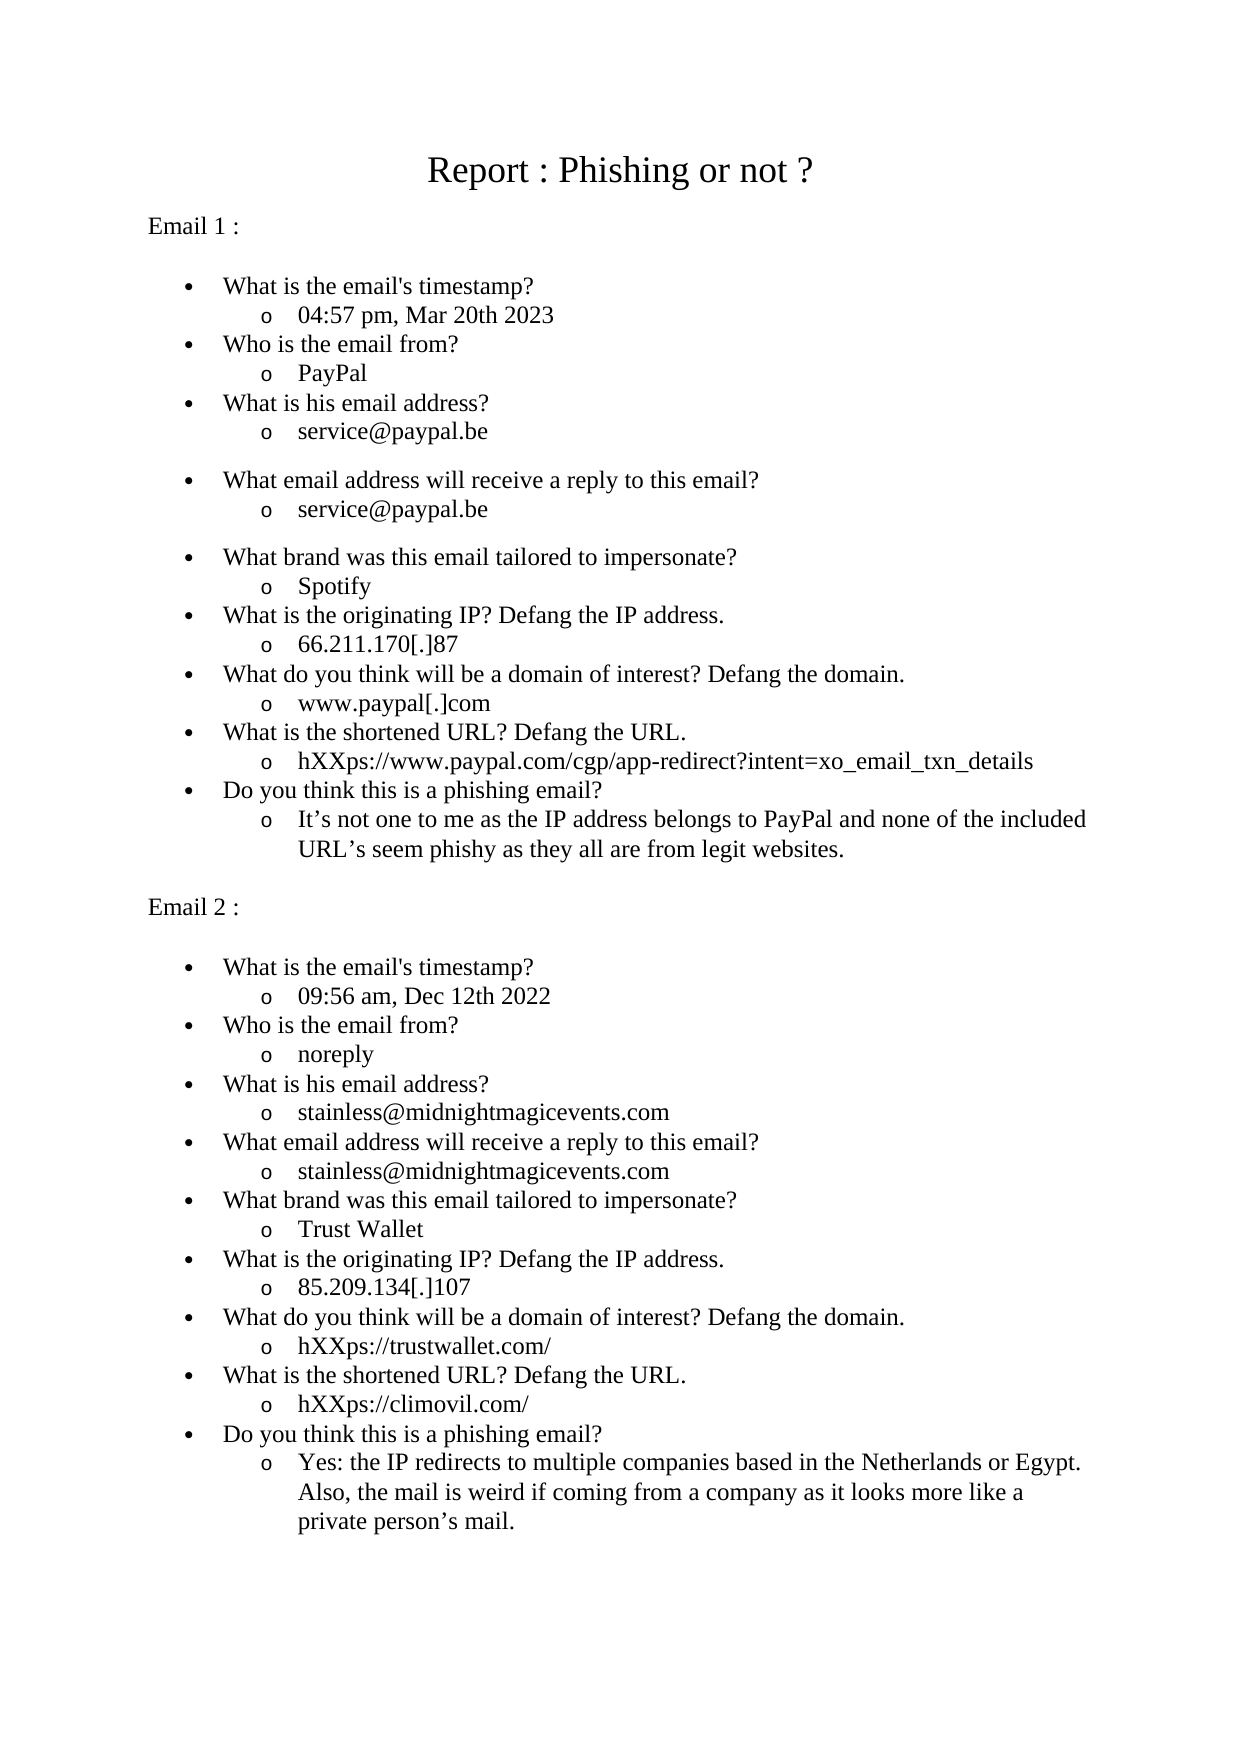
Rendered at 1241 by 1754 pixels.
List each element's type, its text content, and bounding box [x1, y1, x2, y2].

list stainless@midnightmagicevents.com [260, 1097, 1093, 1127]
text Email 2 : [148, 892, 1093, 921]
list 85.209.134[.]107 [260, 1272, 1093, 1302]
list What brand was this email tailored to impersonate? [185, 542, 1093, 571]
list stainless@midnightmagicevents.com [260, 1156, 1093, 1185]
list 04:57 pm, Mar 20th 2023 [260, 300, 1093, 329]
list What is his email address? [185, 1069, 1093, 1097]
list What email address will receive a reply to this email? [185, 1127, 1093, 1156]
list What brand was this email tailored to impersonate? [185, 1185, 1093, 1214]
list It’s not one to me as the IP address belongs to PayPal and none of the included URL’s seem phishy as they all are from legit websites. [260, 804, 1093, 863]
text Email 1 : [148, 211, 1093, 239]
list What email address will receive a reply to this email? [185, 465, 1093, 494]
list Yes: the IP redirects to multiple companies based in the Netherlands or Egypt. Also, the mail is weird if coming from a company as it looks more like a private person’s mail. [260, 1447, 1093, 1534]
list noreply [260, 1039, 1093, 1069]
list hXXps://trustwallet.com/ [260, 1331, 1093, 1360]
list What is the originating IP? Defang the IP address. [185, 601, 1093, 629]
list hXXps://climovil.com/ [260, 1389, 1093, 1419]
list Spotify [260, 571, 1093, 601]
list What is the originating IP? Defang the IP address. [185, 1244, 1093, 1272]
list www.paypal[.]com [260, 688, 1093, 717]
list Trust Wallet [260, 1214, 1093, 1244]
list What is the email's timestamp? [185, 271, 1093, 300]
list hXXps://www.paypal.com/cgp/app-redirect?intent=xo_email_txn_details [260, 746, 1093, 776]
list What do you think will be a domain of interest? Defang the domain. [185, 659, 1093, 688]
list What is the email's timestamp? [185, 952, 1093, 981]
list What is the shortened URL? Defang the URL. [185, 717, 1093, 746]
list What do you think will be a domain of interest? Defang the domain. [185, 1302, 1093, 1331]
list Do you think this is a phishing email? [185, 776, 1093, 804]
list What is the shortened URL? Defang the URL. [185, 1360, 1093, 1389]
list 09:56 am, Dec 12th 2022 [260, 981, 1093, 1010]
list 66.211.170[.]87 [260, 629, 1093, 659]
list Do you think this is a phishing email? [185, 1419, 1093, 1447]
list PayPal [260, 358, 1093, 388]
list What is his email address? [185, 388, 1093, 416]
list Who is the email from? [185, 329, 1093, 358]
list service@paypal.be [260, 494, 1093, 523]
list service@paypal.be [260, 416, 1093, 446]
text Report : Phishing or not ? [148, 148, 1093, 191]
list Who is the email from? [185, 1010, 1093, 1039]
